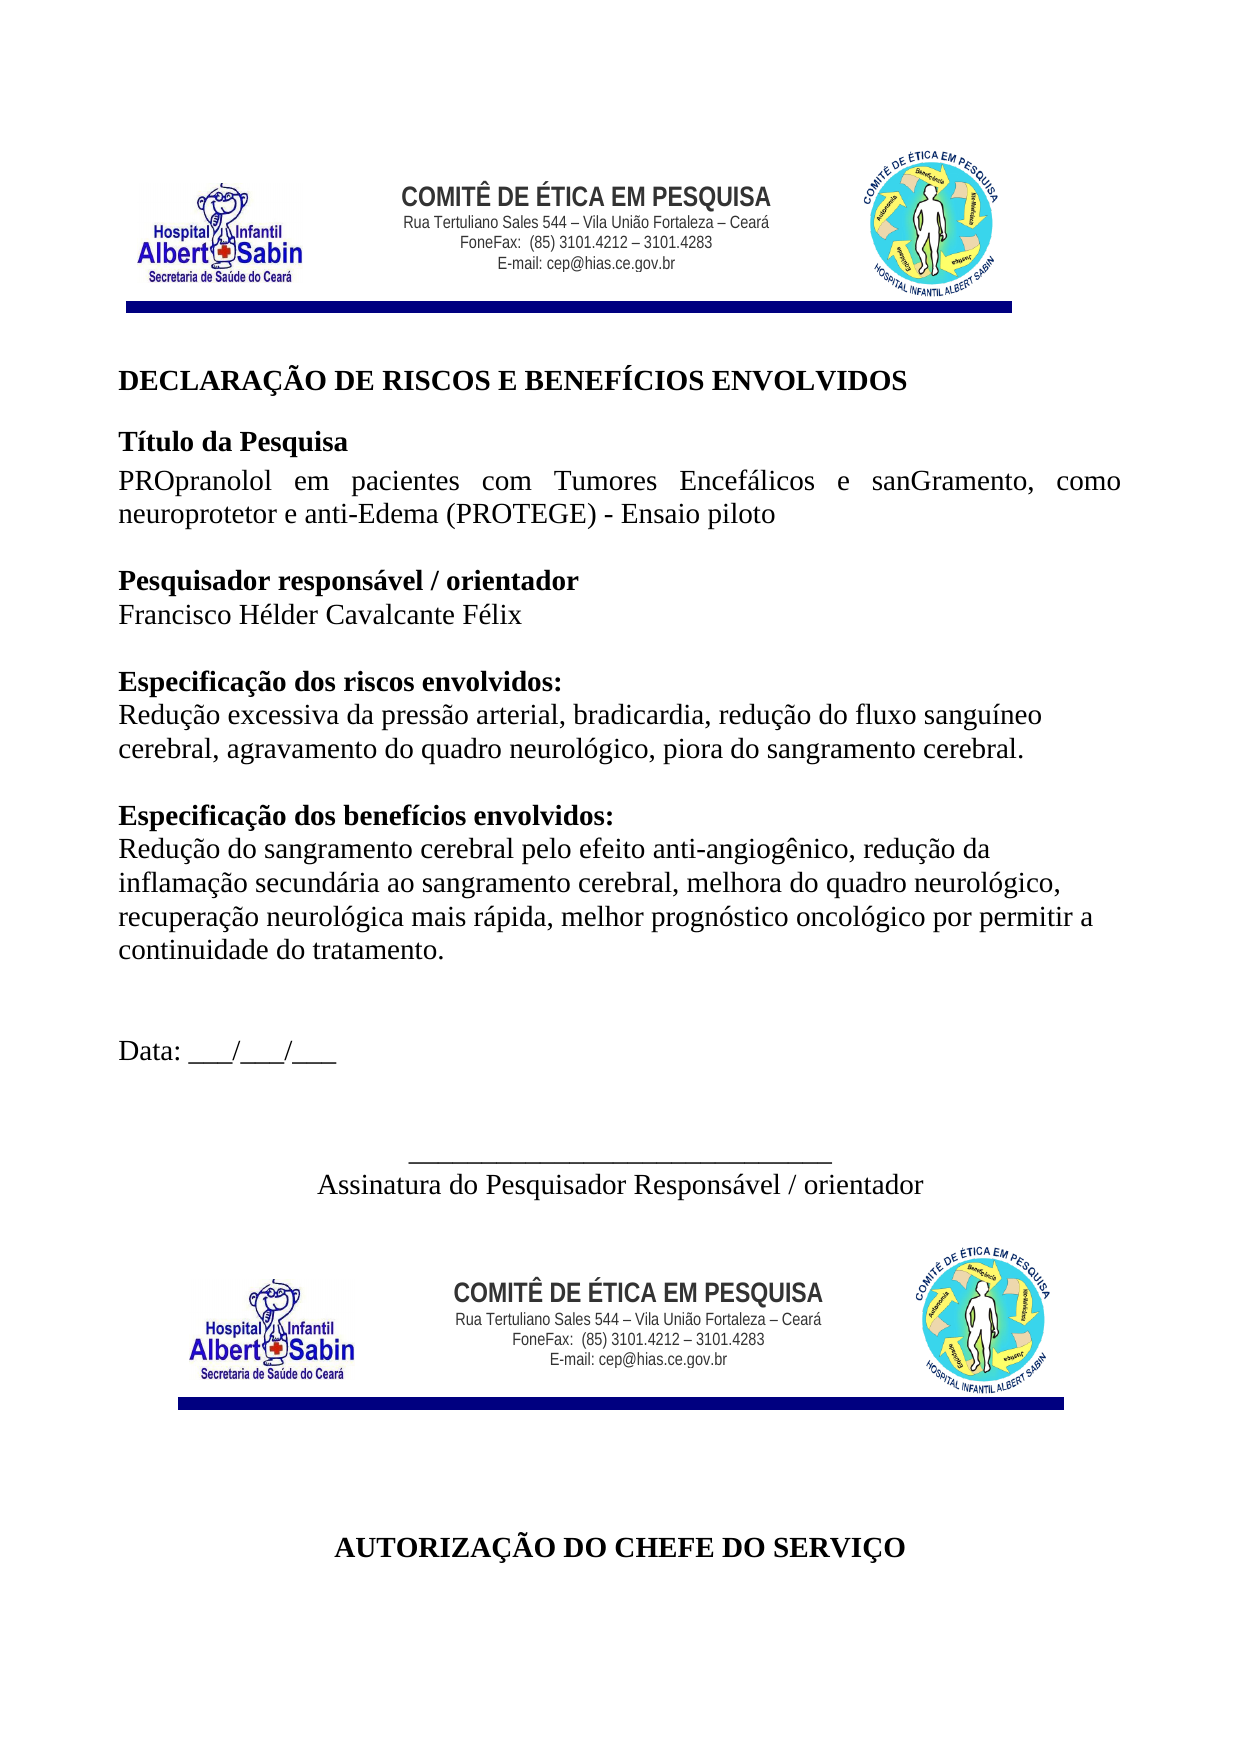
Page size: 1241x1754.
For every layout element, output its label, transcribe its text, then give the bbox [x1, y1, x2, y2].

subtitle AUTORIZAÇÃO DO CHEFE DO SERVIÇO [118, 1530, 1122, 1563]
picture [912, 1243, 1052, 1396]
text Redução do sangramento cerebral pelo efeito anti-angiogênico, redução da inflamação secundária ao sangramento cerebral, melhora do quadro neurológico, recuperação neurológica mais rápida, melhor prognóstico oncológico por permitir a continuidade do tratamento. [118, 832, 1122, 966]
text DECLARAÇÃO DE RISCOS E BENEFÍCIOS ENVOLVIDOS [118, 363, 1122, 397]
text Pesquisador responsável / orientador [118, 563, 1122, 597]
text PROpranolol em pacientes com Tumores Encefálicos e sanGramento, como neuroprotetor e anti-Edema (PROTEGE) - Ensaio piloto [118, 463, 1122, 530]
text Especificação dos riscos envolvidos: [118, 664, 1122, 697]
text Data: ___/___/___ [118, 1033, 1122, 1066]
text Especificação dos benefícios envolvidos: [118, 798, 1122, 832]
text _____________________________ [118, 1133, 1122, 1167]
text Título da Pesquisa [118, 424, 1122, 458]
picture [860, 147, 1000, 299]
text Redução excessiva da pressão arterial, bradicardia, redução do fluxo sanguíneo cerebral, agravamento do quadro neurológico, piora do sangramento cerebral. [118, 697, 1122, 764]
text Assinatura do Pesquisador Responsável / orientador [118, 1167, 1122, 1201]
text Francisco Hélder Cavalcante Félix [118, 597, 1122, 630]
